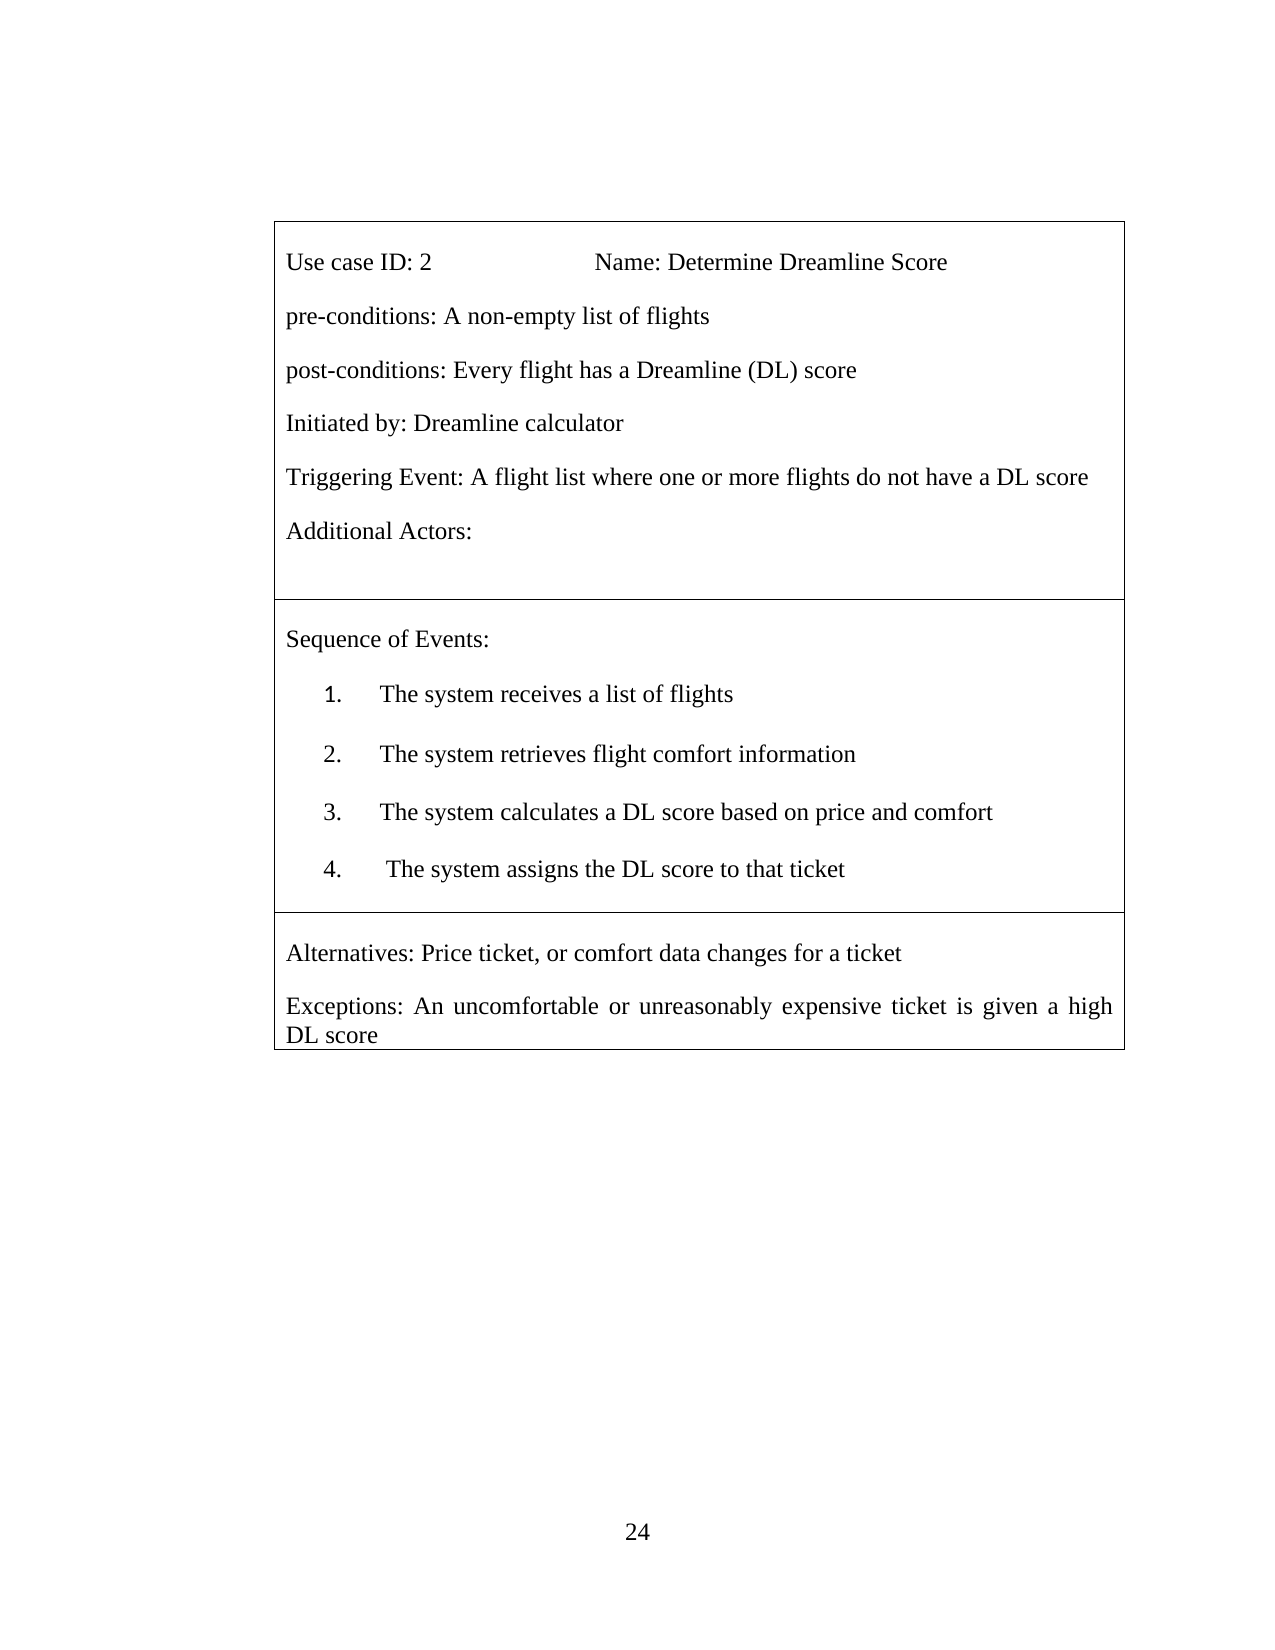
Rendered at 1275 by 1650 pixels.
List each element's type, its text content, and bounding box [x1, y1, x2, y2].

table_cell Sequence of Events: The system receives a list of flights The system retrieves flight comfort information The system calculates a DL score based on price and comfort The system assigns the DL score to that ticket [275, 600, 1124, 912]
table_header Use case ID: 2 Name: Determine Dreamline Score pre-conditions: A non-empty list of flights post-conditions: Every flight has a Dreamline (DL) score Initiated by: Dreamline calculator Triggering Event: A flight list where one or more flights do not have a DL score Additional Actors: [275, 222, 1124, 598]
table_cell Alternatives: Price ticket, or comfort data changes for a ticket Exceptions: An uncomfortable or unreasonably expensive ticket is given a high DL score [275, 913, 1124, 1049]
